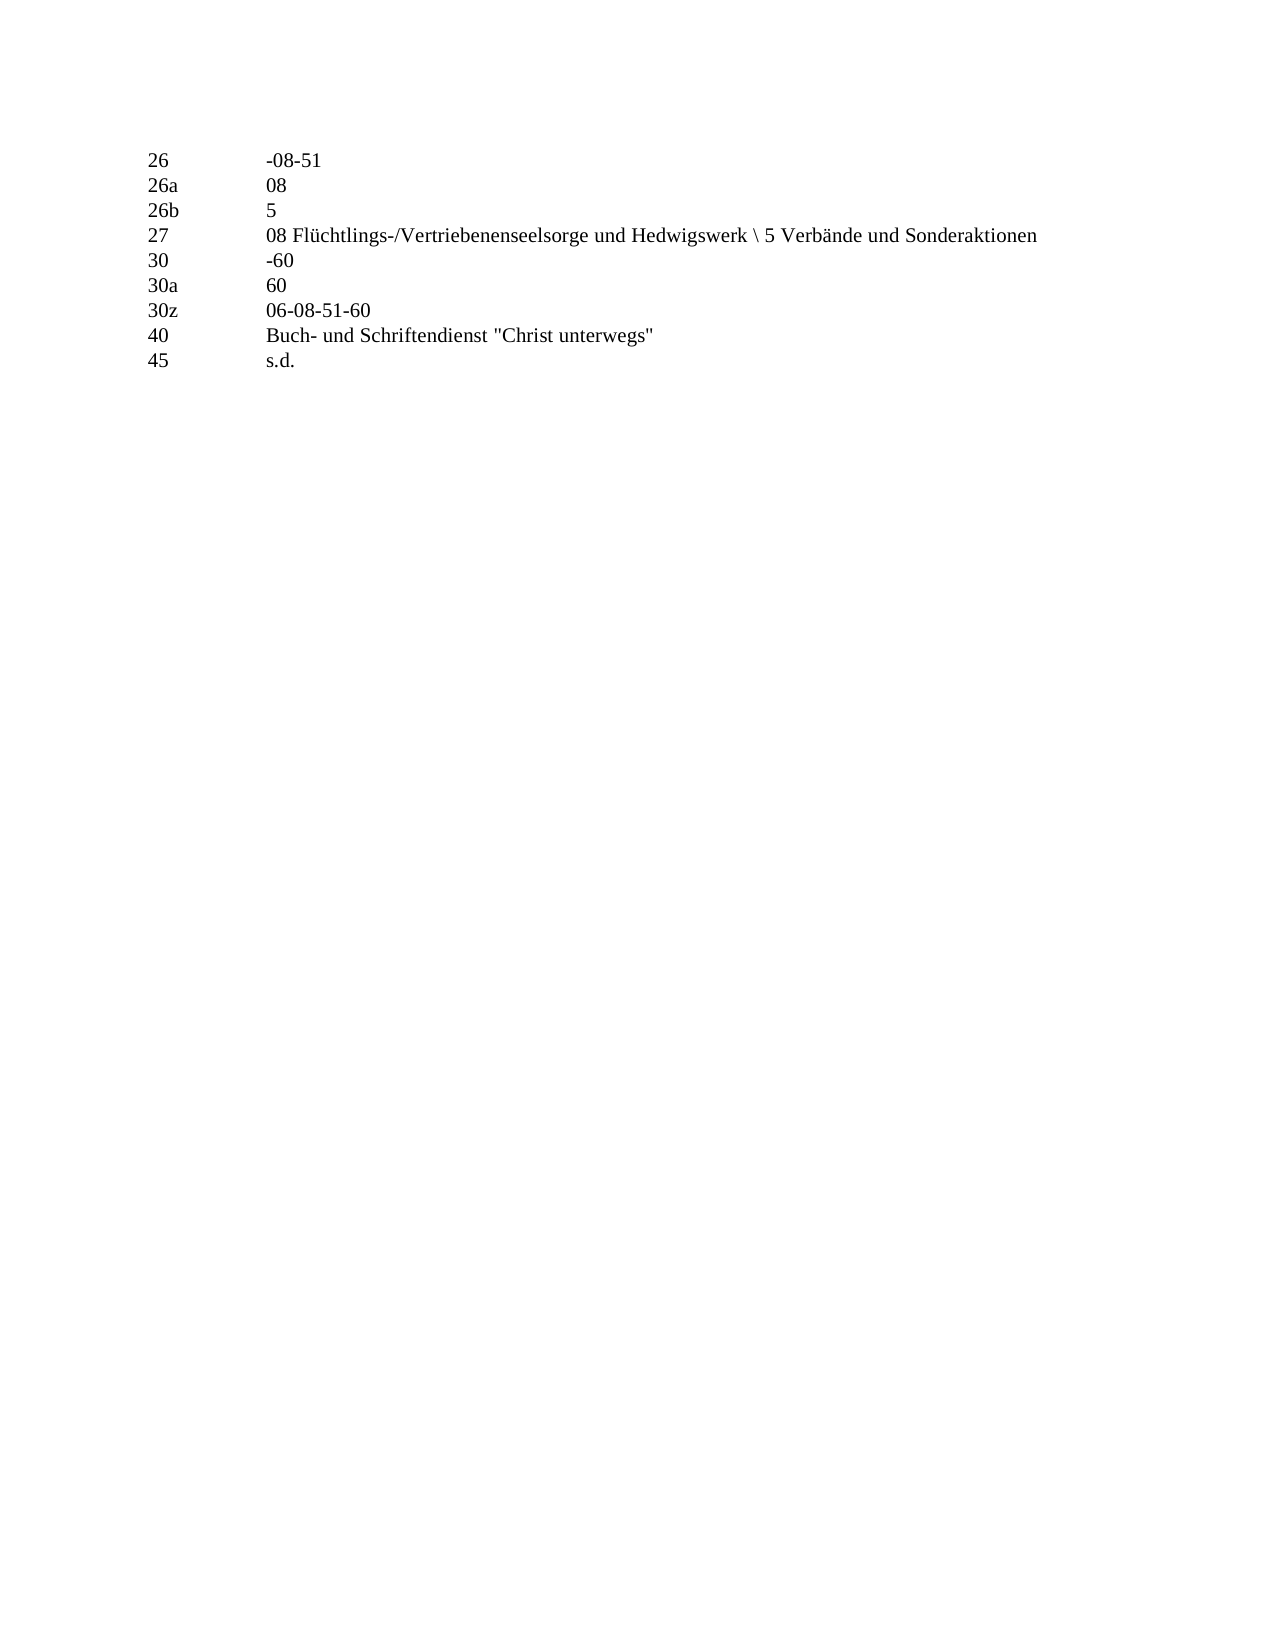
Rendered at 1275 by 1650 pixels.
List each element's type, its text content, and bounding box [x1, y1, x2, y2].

text 45 s.d. [148, 348, 1127, 373]
text 26b 5 [148, 198, 1127, 223]
text 40 s[t[2{Buch- und Schriftendienst} 1{"Christ unterwegs"}]t]s [148, 323, 1127, 348]
text 30a 60 [148, 273, 1127, 298]
text 30z 06-08-51-60 [148, 298, 1127, 323]
text 26a 08 [148, 173, 1127, 198]
text 26 -08-51 [148, 148, 1127, 173]
text 30 -60 [148, 248, 1127, 273]
text 27 08 Flüchtlings-/Vertriebenenseelsorge und Hedwigswerk \ 5 Verbände und Sonderaktionen [148, 223, 1127, 248]
